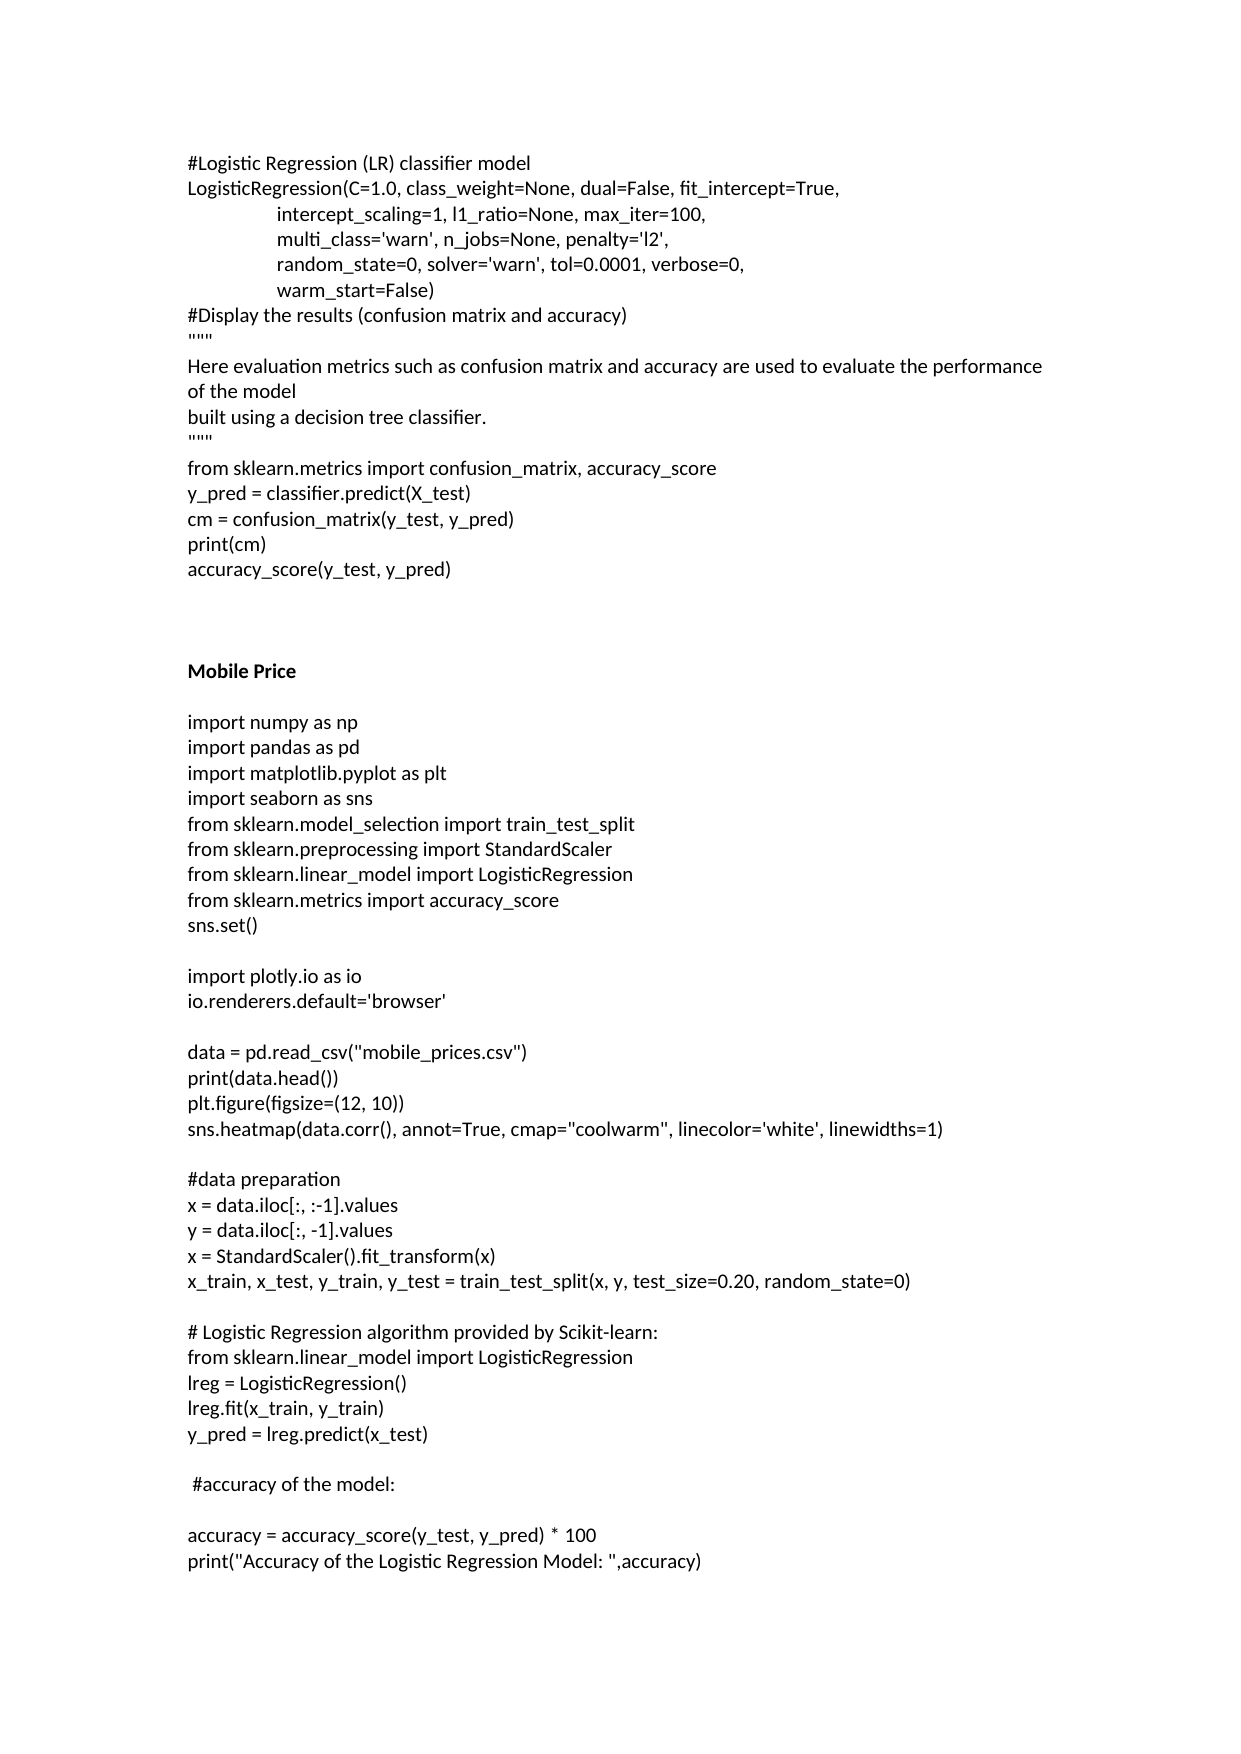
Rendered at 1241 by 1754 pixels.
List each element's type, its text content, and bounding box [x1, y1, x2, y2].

text """ [187, 429, 1053, 455]
text sns.heatmap(data.corr(), annot=True, cmap="coolwarm", linecolor='white', linewidths=1) [187, 1116, 1053, 1141]
text print(cm) [187, 531, 1053, 557]
text x = data.iloc[:, :-1].values [187, 1192, 1053, 1217]
text import matplotlib.pyplot as plt [187, 760, 1053, 785]
text #Display the results (confusion matrix and accuracy) [187, 302, 1053, 328]
text Mobile Price [187, 658, 1053, 684]
text cm = confusion_matrix(y_test, y_pred) [187, 506, 1053, 531]
text import seaborn as sns [187, 785, 1053, 811]
text print("Accuracy of the Logistic Regression Model: ",accuracy) [187, 1548, 1053, 1573]
text Here evaluation metrics such as confusion matrix and accuracy are used to evaluate the performance of the model [187, 353, 1053, 404]
text from sklearn.model_selection import train_test_split [187, 811, 1053, 836]
text x = StandardScaler().fit_transform(x) [187, 1243, 1053, 1268]
text accuracy = accuracy_score(y_test, y_pred) * 100 [187, 1522, 1053, 1548]
text from sklearn.linear_model import LogisticRegression [187, 862, 1053, 887]
text random_state=0, solver='warn', tol=0.0001, verbose=0, [187, 252, 1053, 277]
text import numpy as np [187, 709, 1053, 734]
text print(data.head()) [187, 1065, 1053, 1090]
text built using a decision tree classifier. [187, 404, 1053, 429]
text y = data.iloc[:, -1].values [187, 1217, 1053, 1243]
text accuracy_score(y_test, y_pred) [187, 557, 1053, 582]
text lreg = LogisticRegression() [187, 1370, 1053, 1395]
text from sklearn.linear_model import LogisticRegression [187, 1344, 1053, 1370]
text #data preparation [187, 1167, 1053, 1192]
text y_pred = classifier.predict(X_test) [187, 480, 1053, 506]
text # Logistic Regression algorithm provided by Scikit-learn: [187, 1319, 1053, 1344]
text import pandas as pd [187, 734, 1053, 760]
text lreg.fit(x_train, y_train) [187, 1395, 1053, 1421]
text import plotly.io as io [187, 963, 1053, 989]
text y_pred = lreg.predict(x_test) [187, 1421, 1053, 1446]
text from sklearn.metrics import confusion_matrix, accuracy_score [187, 455, 1053, 480]
text intercept_scaling=1, l1_ratio=None, max_iter=100, [187, 201, 1053, 226]
text plt.figure(figsize=(12, 10)) [187, 1090, 1053, 1116]
text """ [187, 328, 1053, 353]
text warm_start=False) [187, 277, 1053, 302]
text #Logistic Regression (LR) classifier model [187, 150, 1053, 175]
text sns.set() [187, 912, 1053, 938]
text io.renderers.default='browser' [187, 989, 1053, 1014]
text LogisticRegression(C=1.0, class_weight=None, dual=False, fit_intercept=True, [187, 175, 1053, 201]
text x_train, x_test, y_train, y_test = train_test_split(x, y, test_size=0.20, random_state=0) [187, 1268, 1053, 1294]
text #accuracy of the model: [187, 1472, 1053, 1497]
text from sklearn.preprocessing import StandardScaler [187, 836, 1053, 862]
text multi_class='warn', n_jobs=None, penalty='l2', [187, 226, 1053, 252]
text from sklearn.metrics import accuracy_score [187, 887, 1053, 912]
text data = pd.read_csv("mobile_prices.csv") [187, 1039, 1053, 1065]
